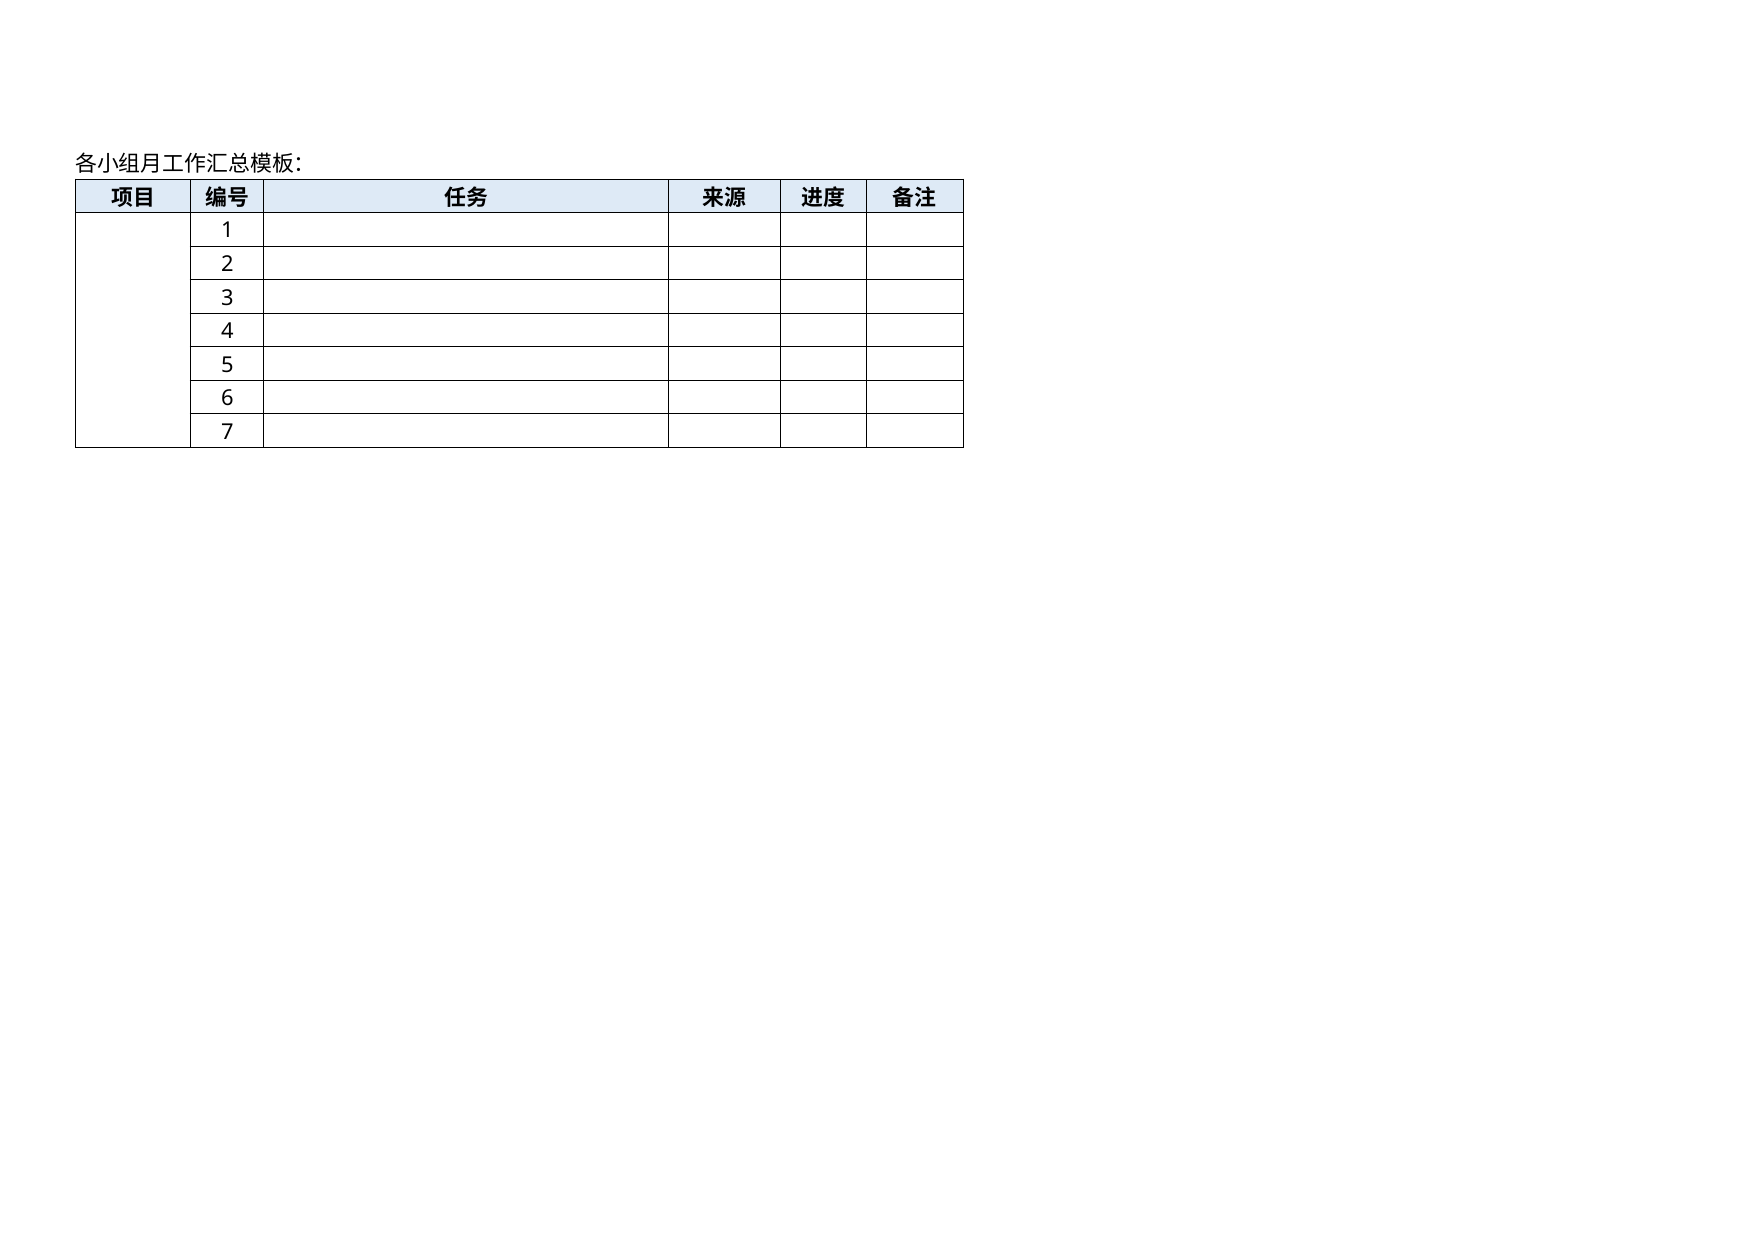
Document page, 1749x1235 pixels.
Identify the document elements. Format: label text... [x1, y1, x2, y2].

table_cell 6 [191, 381, 263, 413]
table_cell 2 [191, 247, 263, 279]
table_cell [669, 414, 780, 447]
table_header 备注 [867, 180, 963, 212]
table_cell [669, 314, 780, 346]
table_cell [867, 381, 963, 413]
table_cell [669, 280, 780, 313]
table_cell [669, 213, 780, 246]
table_cell [264, 414, 668, 447]
table_cell [264, 280, 668, 313]
table_cell [781, 247, 866, 279]
table_cell [781, 314, 866, 346]
table_header 进度 [781, 180, 866, 212]
table_cell [781, 213, 866, 246]
table_header 任务 [264, 180, 668, 212]
table_cell [781, 414, 866, 447]
table_cell [781, 381, 866, 413]
table_cell 1 [191, 213, 263, 246]
table_cell [867, 247, 963, 279]
table_cell [669, 347, 780, 380]
table_cell [264, 213, 668, 246]
table_header 来源 [669, 180, 780, 212]
table_cell [264, 381, 668, 413]
table_cell [867, 347, 963, 380]
table_cell 5 [191, 347, 263, 380]
table_cell 4 [191, 314, 263, 346]
table_cell [264, 314, 668, 346]
table_cell [867, 213, 963, 246]
table_cell [264, 247, 668, 279]
text 各小组月工作汇总模板： [75, 146, 1673, 178]
table_header 项目 [76, 180, 190, 212]
table_cell 3 [191, 280, 263, 313]
table_cell [264, 347, 668, 380]
table_cell [867, 314, 963, 346]
table_cell [781, 347, 866, 380]
table_cell [669, 247, 780, 279]
table_cell 7 [191, 414, 263, 447]
table_cell [867, 280, 963, 313]
table_cell [669, 381, 780, 413]
table_cell [76, 213, 190, 447]
table_header 编号 [191, 180, 263, 212]
table_cell [781, 280, 866, 313]
table_cell [867, 414, 963, 447]
